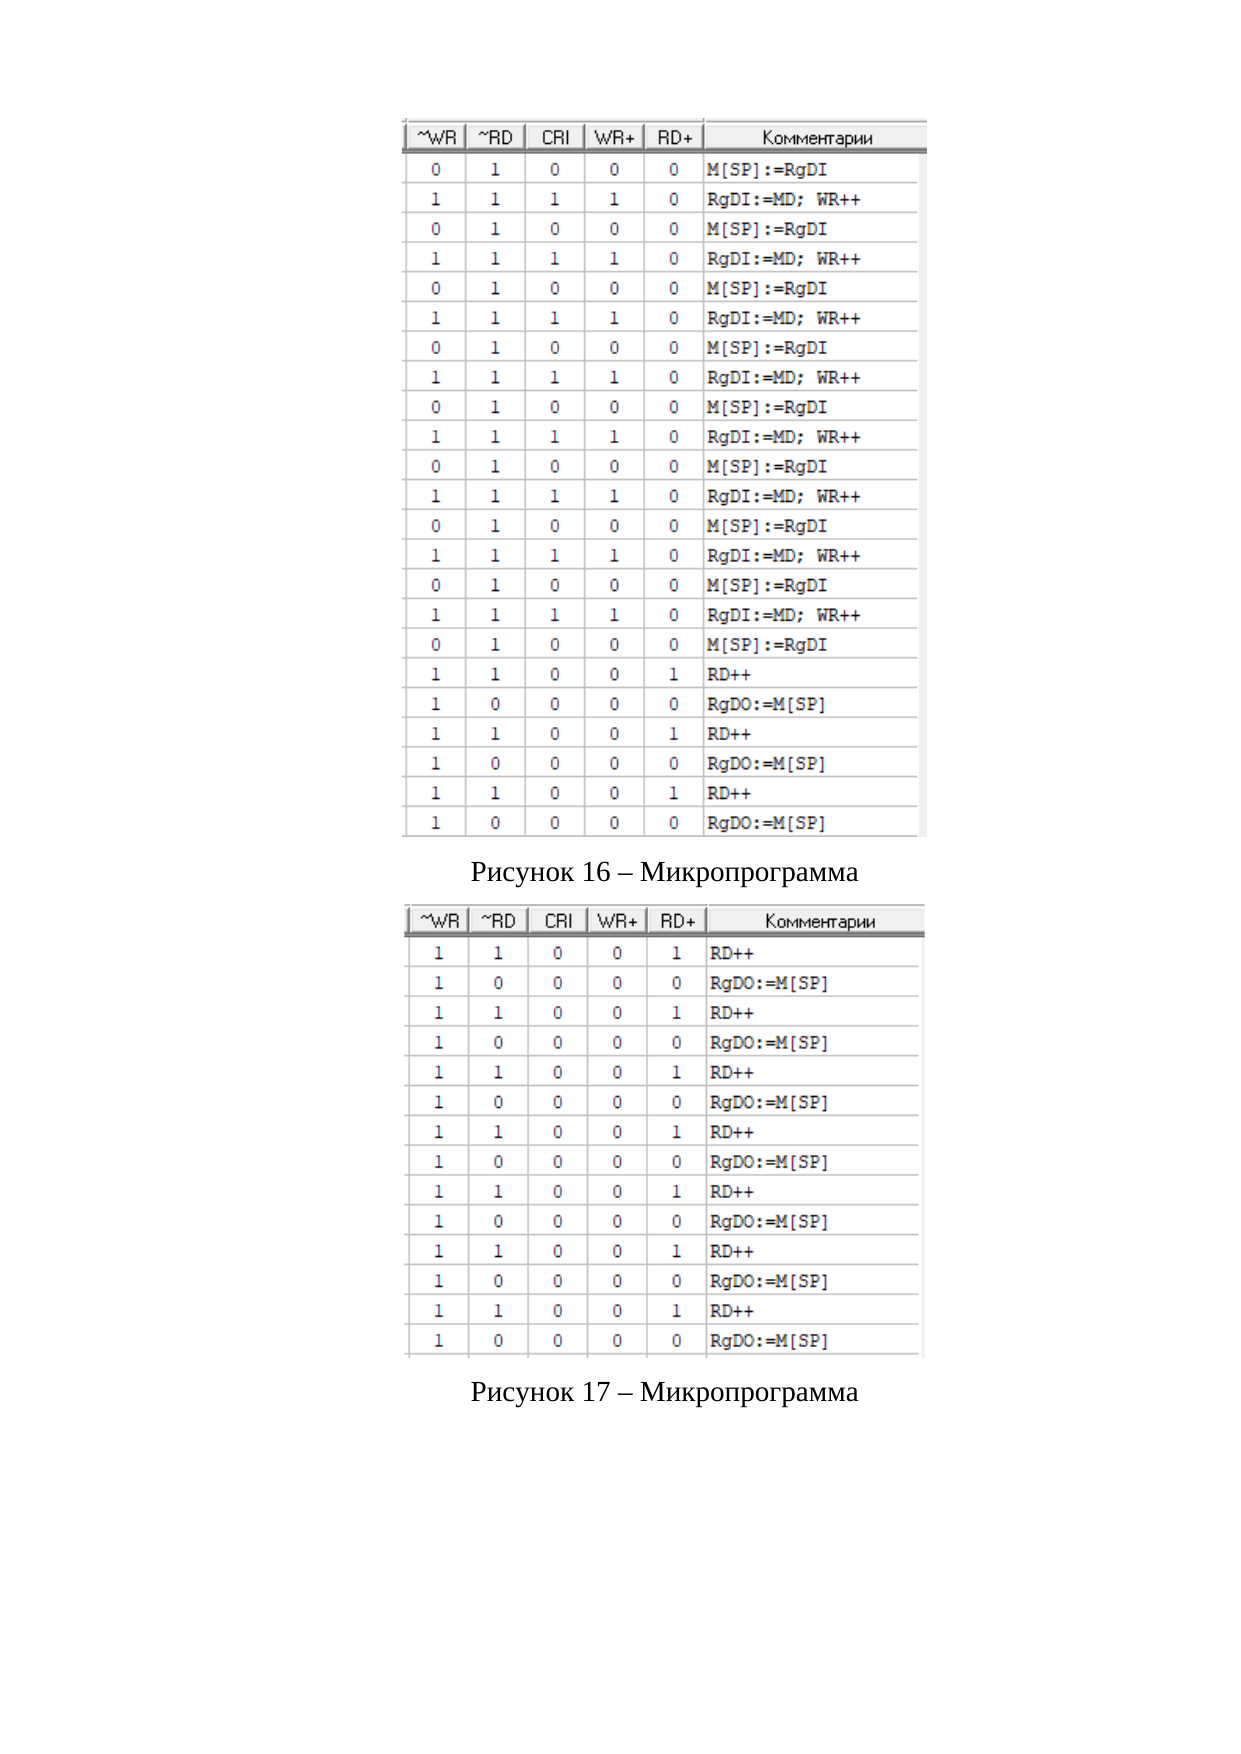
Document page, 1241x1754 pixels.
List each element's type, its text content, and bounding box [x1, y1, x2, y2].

picture [404, 904, 925, 1358]
picture [401, 118, 927, 837]
list Рисунок 16 – Микропрограмма [177, 854, 1152, 887]
list Рисунок 17 – Микропрограмма [177, 1374, 1152, 1408]
